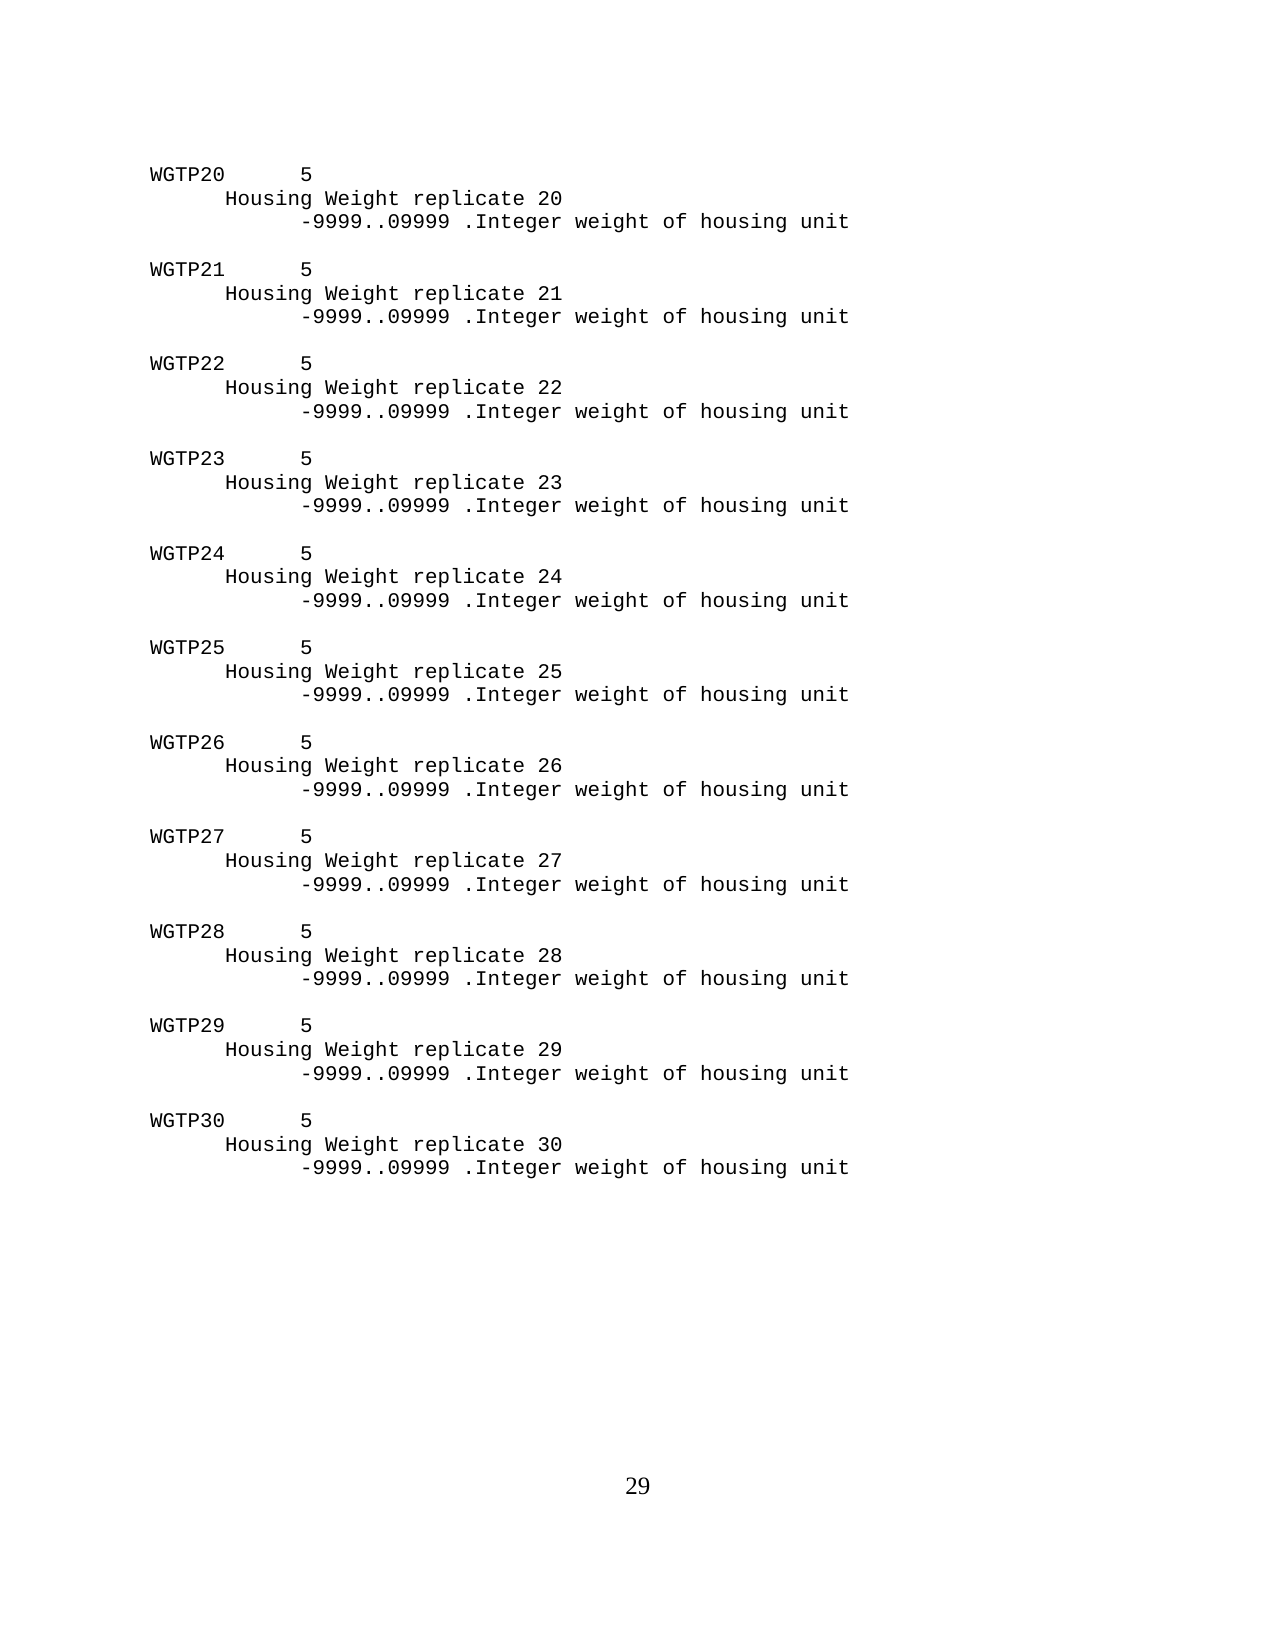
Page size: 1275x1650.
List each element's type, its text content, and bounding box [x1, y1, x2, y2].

text Housing Weight replicate 28 [150, 944, 1125, 968]
text -9999..09999 .Integer weight of housing unit [150, 968, 1125, 992]
text Housing Weight replicate 25 [150, 661, 1125, 684]
text -9999..09999 .Integer weight of housing unit [150, 590, 1125, 613]
text Housing Weight replicate 29 [150, 1039, 1125, 1063]
subtitle WGTP25 5 [150, 637, 1125, 661]
subtitle WGTP23 5 [150, 448, 1125, 472]
subtitle WGTP28 5 [150, 921, 1125, 944]
subtitle WGTP24 5 [150, 543, 1125, 566]
text -9999..09999 .Integer weight of housing unit [150, 1063, 1125, 1086]
text Housing Weight replicate 27 [150, 850, 1125, 874]
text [150, 306, 1125, 330]
subtitle WGTP26 5 [150, 732, 1125, 755]
subtitle WGTP22 5 [150, 353, 1125, 377]
subtitle WGTP21 5 [150, 259, 1125, 282]
subtitle WGTP30 5 [150, 1110, 1125, 1134]
text Housing Weight replicate 20 [150, 188, 1125, 212]
text Housing Weight replicate 22 [150, 377, 1125, 401]
text -9999..09999 .Integer weight of housing unit [150, 684, 1125, 708]
text -9999..09999 .Integer weight of housing unit [150, 874, 1125, 897]
subtitle WGTP27 5 [150, 826, 1125, 850]
text Housing Weight replicate 26 [150, 755, 1125, 779]
text Housing Weight replicate 24 [150, 566, 1125, 590]
text -9999..09999 .Integer weight of housing unit [150, 495, 1125, 519]
text -9999..09999 .Integer weight of housing unit [150, 779, 1125, 803]
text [150, 1157, 1125, 1181]
text Housing Weight replicate 30 [150, 1134, 1125, 1157]
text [150, 212, 1125, 235]
subtitle WGTP29 5 [150, 1016, 1125, 1039]
text Housing Weight replicate 21 [150, 282, 1125, 306]
text Housing Weight replicate 23 [150, 472, 1125, 495]
text -9999..09999 .Integer weight of housing unit [150, 401, 1125, 424]
subtitle WGTP20 5 [150, 164, 1125, 188]
